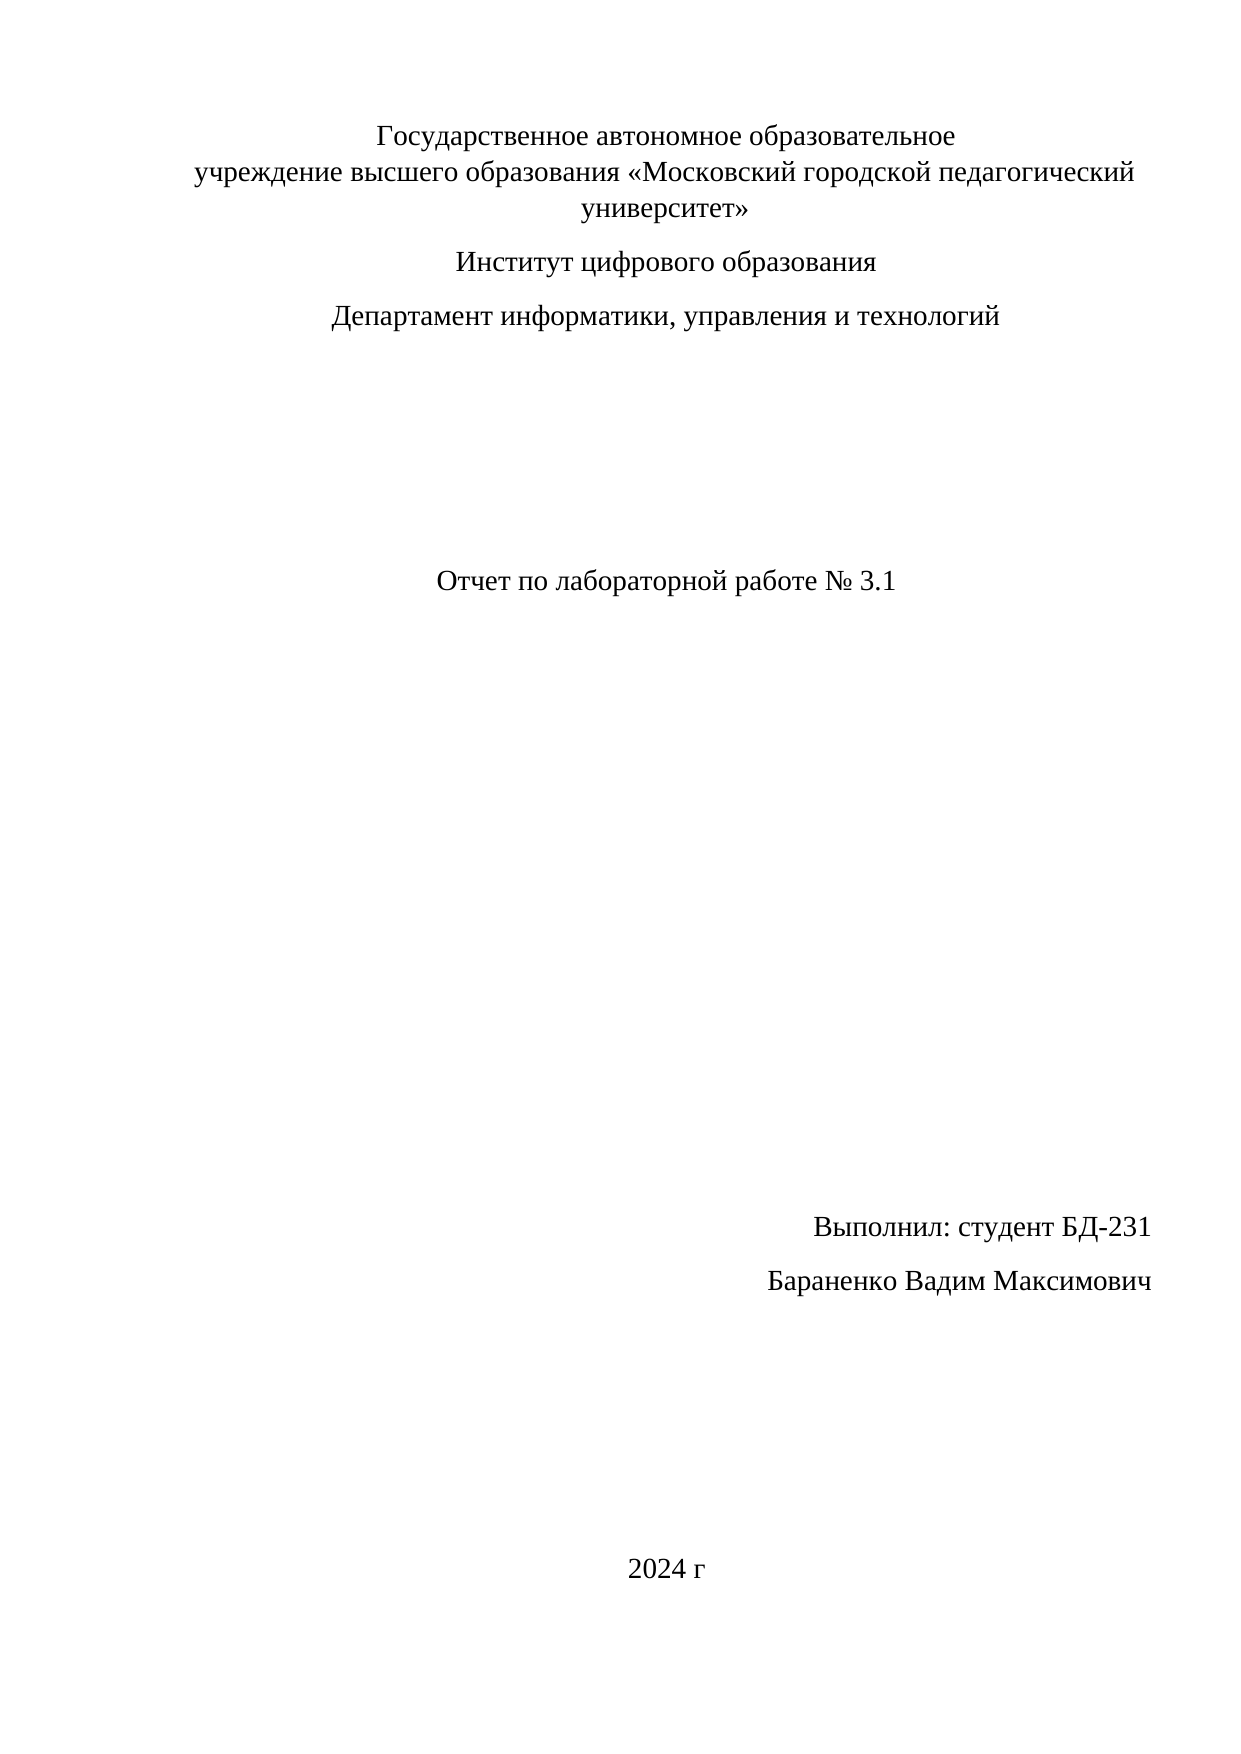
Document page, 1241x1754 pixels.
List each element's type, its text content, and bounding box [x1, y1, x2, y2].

text Департамент информатики, управления и технологий [181, 298, 1151, 331]
text Институт цифрового образования [181, 244, 1151, 277]
text 2024 г [181, 1551, 1152, 1584]
text Бараненко Вадим Максимович [348, 1263, 1152, 1297]
text Отчет по лабораторной работе № 3.1 [181, 563, 1152, 597]
text Выполнил: студент БД-231 [664, 1209, 1152, 1243]
text учреждение высшего образования «Московский городской педагогический университет» [181, 154, 1148, 224]
text Государственное автономное образовательное [376, 118, 1152, 152]
